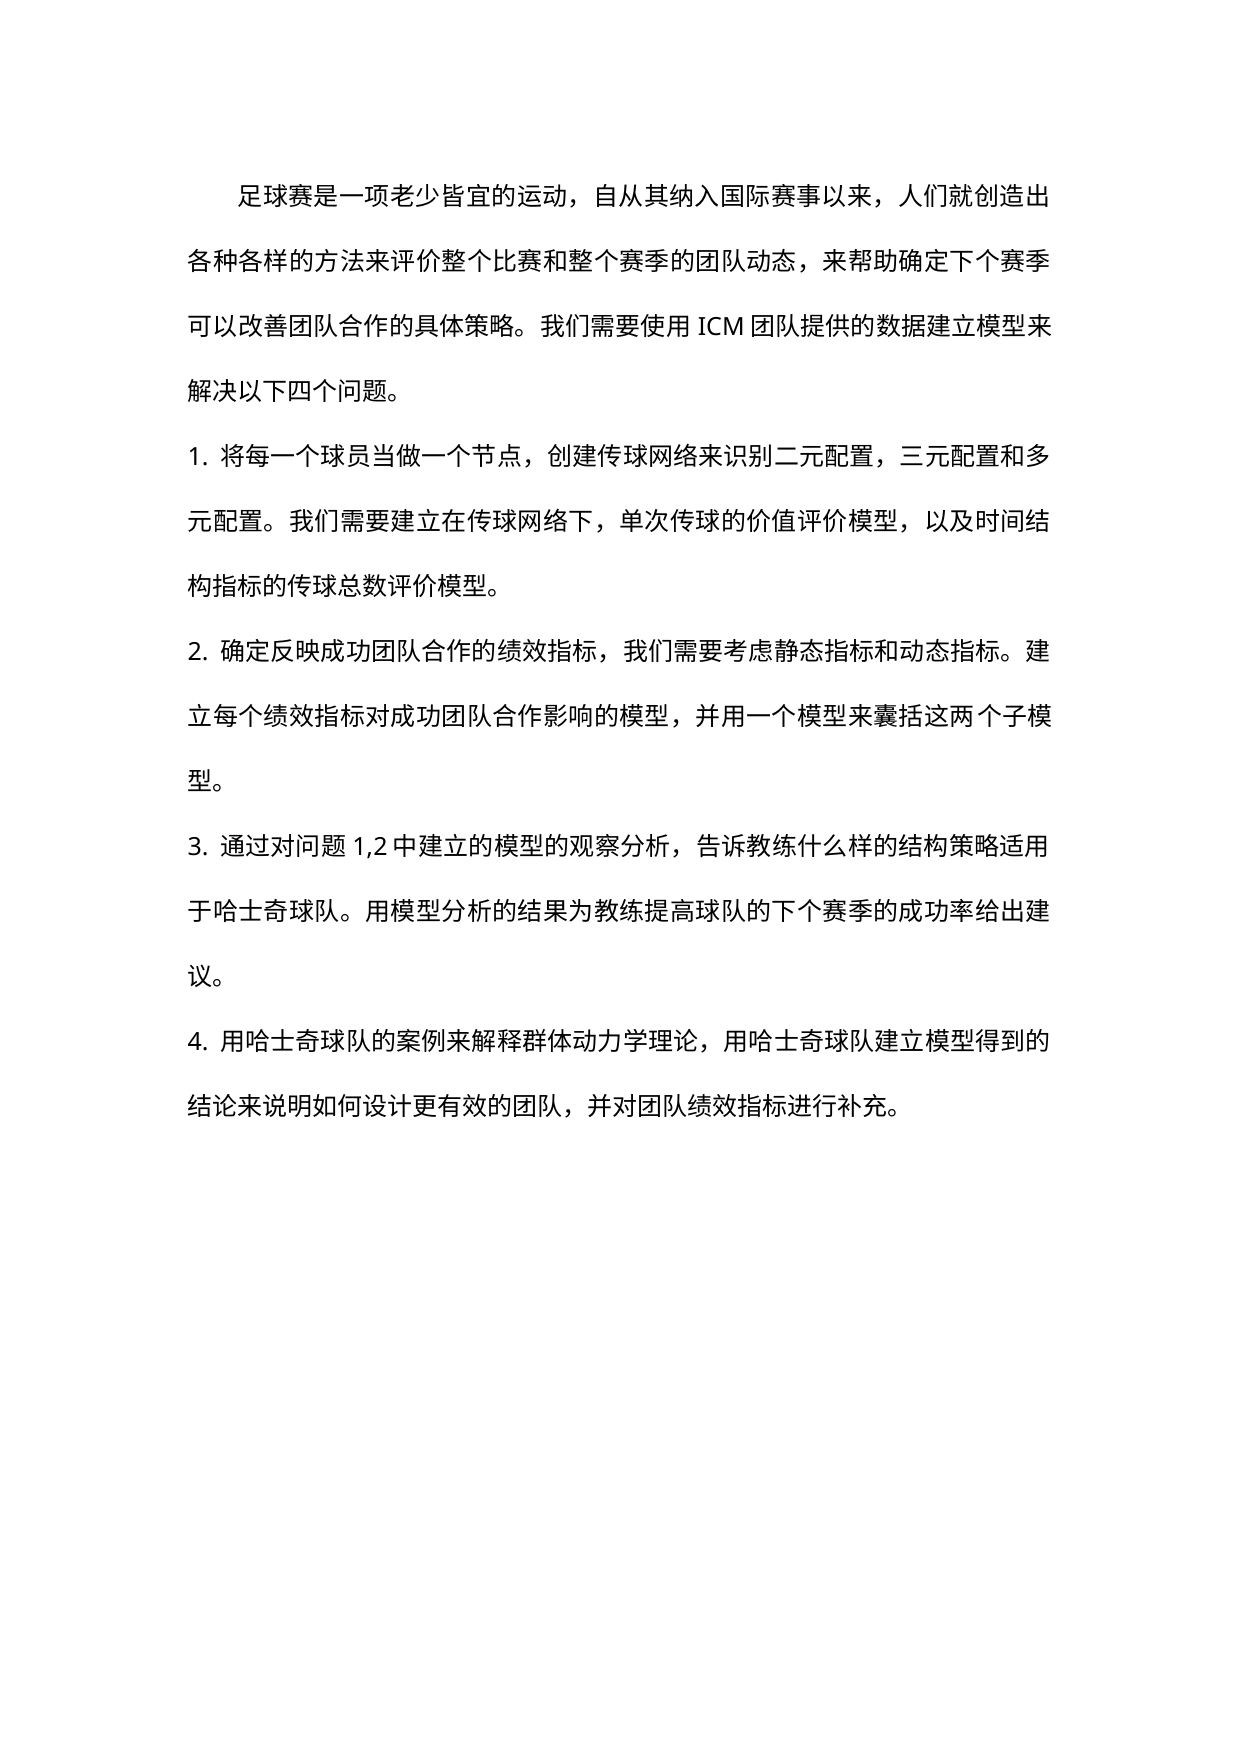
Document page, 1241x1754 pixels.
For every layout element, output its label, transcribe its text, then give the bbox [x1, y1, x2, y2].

list 足球赛是一项老少皆宜的运动，自从其纳入国际赛事以来，人们就创造出各种各样的方法来评价整个比赛和整个赛季的团队动态，来帮助确定下个赛季可以改善团队合作的具体策略。我们需要使用ICM团队提供的数据建立模型来解决以下四个问题。 [187, 162, 1053, 422]
list 用哈士奇球队的案例来解释群体动力学理论，用哈士奇球队建立模型得到的结论来说明如何设计更有效的团队，并对团队绩效指标进行补充。 [187, 1007, 1053, 1137]
list 确定反映成功团队合作的绩效指标，我们需要考虑静态指标和动态指标。建立每个绩效指标对成功团队合作影响的模型，并用一个模型来囊括这两个子模型。 [187, 617, 1053, 812]
list 将每一个球员当做一个节点，创建传球网络来识别二元配置，三元配置和多元配置。我们需要建立在传球网络下，单次传球的价值评价模型，以及时间结构指标的传球总数评价模型。 [187, 422, 1053, 617]
list 通过对问题1,2中建立的模型的观察分析，告诉教练什么样的结构策略适用于哈士奇球队。用模型分析的结果为教练提高球队的下个赛季的成功率给出建议。 [187, 812, 1053, 1007]
